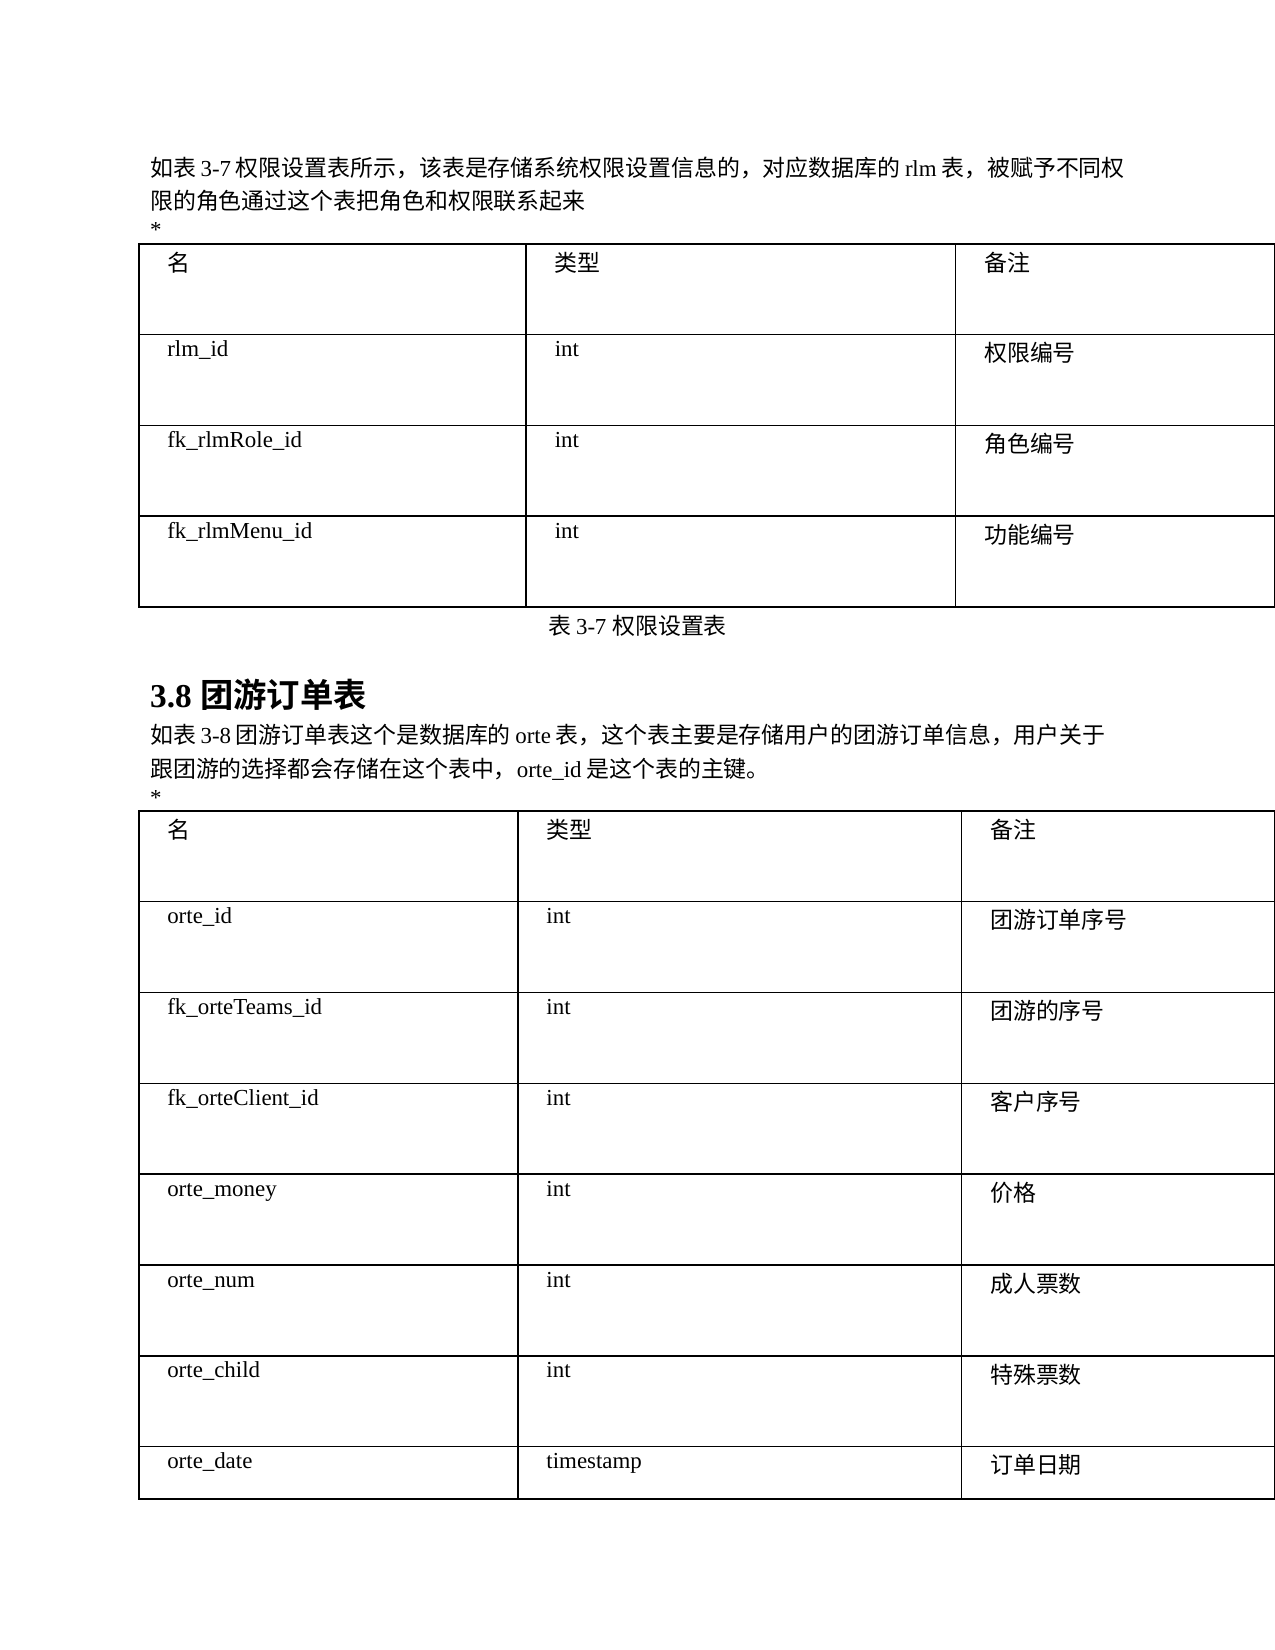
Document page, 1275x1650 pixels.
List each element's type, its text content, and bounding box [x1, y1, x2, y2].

table_cell int [527, 517, 955, 606]
text 如表3-7权限设置表所示，该表是存储系统权限设置信息的，对应数据库的rlm表，被赋予不同权限的角色通过这个表把角色和权限联系起来 [150, 150, 1125, 216]
table_cell fk_rlmRole_id [140, 426, 525, 515]
table_cell 团游订单序号 [962, 902, 1274, 992]
text * [150, 784, 1125, 810]
table_cell orte_date [140, 1447, 517, 1498]
table_cell fk_orteClient_id [140, 1084, 517, 1173]
table_cell 角色编号 [956, 426, 1274, 515]
table_cell 团游的序号 [962, 993, 1274, 1082]
table_cell int [519, 1175, 961, 1264]
table_cell 订单日期 [962, 1447, 1274, 1498]
table_cell int [519, 1266, 961, 1355]
text 表3-7 权限设置表 [150, 608, 1125, 641]
table_header 备注 [962, 812, 1274, 901]
table_cell 客户序号 [962, 1084, 1274, 1173]
table_cell 权限编号 [956, 335, 1274, 424]
table_cell int [519, 1084, 961, 1173]
table_cell int [519, 993, 961, 1082]
table_cell orte_child [140, 1357, 517, 1446]
text * [150, 216, 1125, 243]
table_cell orte_num [140, 1266, 517, 1355]
table_cell 成人票数 [962, 1266, 1274, 1355]
table_cell int [519, 902, 961, 992]
table_header 类型 [519, 812, 961, 901]
table_cell 价格 [962, 1175, 1274, 1264]
table_cell rlm_id [140, 335, 525, 424]
table_cell 特殊票数 [962, 1357, 1274, 1446]
table_cell orte_id [140, 902, 517, 992]
table_cell fk_orteTeams_id [140, 993, 517, 1082]
table_header 备注 [956, 245, 1274, 334]
table_cell int [519, 1357, 961, 1446]
text 如表3-8团游订单表这个是数据库的orte表，这个表主要是存储用户的团游订单信息，用户关于跟团游的选择都会存储在这个表中，orte_id是这个表的主键。 [150, 717, 1125, 784]
table_header 类型 [527, 245, 955, 334]
table_cell orte_money [140, 1175, 517, 1264]
table_header 名 [140, 812, 517, 901]
table_cell int [527, 426, 955, 515]
table_cell int [527, 335, 955, 424]
table_cell 功能编号 [956, 517, 1274, 606]
table_header 名 [140, 245, 525, 334]
table_cell fk_rlmMenu_id [140, 517, 525, 606]
table_cell timestamp [519, 1447, 961, 1498]
